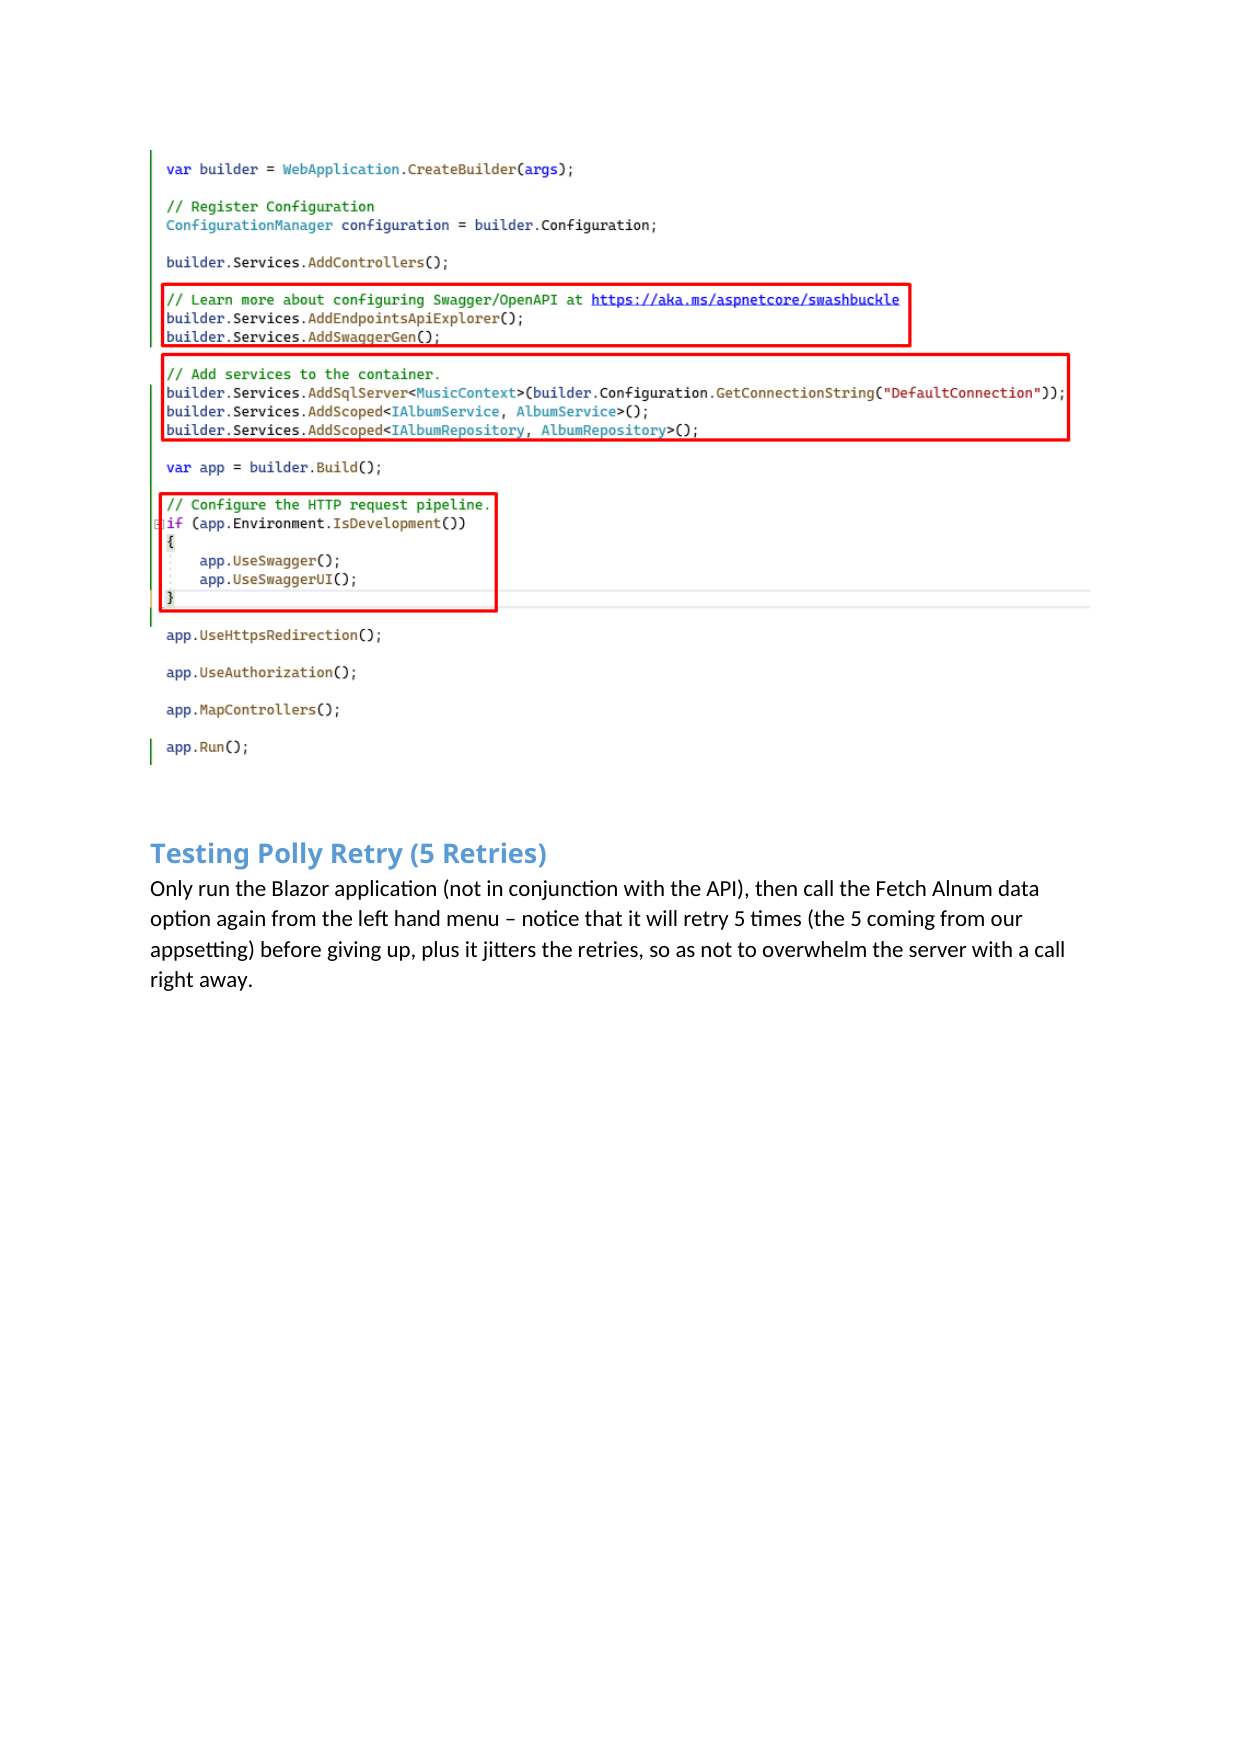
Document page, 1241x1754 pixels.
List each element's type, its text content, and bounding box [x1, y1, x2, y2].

picture [150, 150, 1091, 765]
text Only run the Blazor application (not in conjunction with the API), then call the Fetch Alnum data option again from the left hand menu – notice that it will retry 5 times (the 5 coming from our appsetting) before giving up, plus it jitters the retries, so as not to overwhelm the server with a call right away. [150, 874, 1090, 993]
subtitle Testing Polly Retry (5 Retries) [150, 834, 1090, 871]
